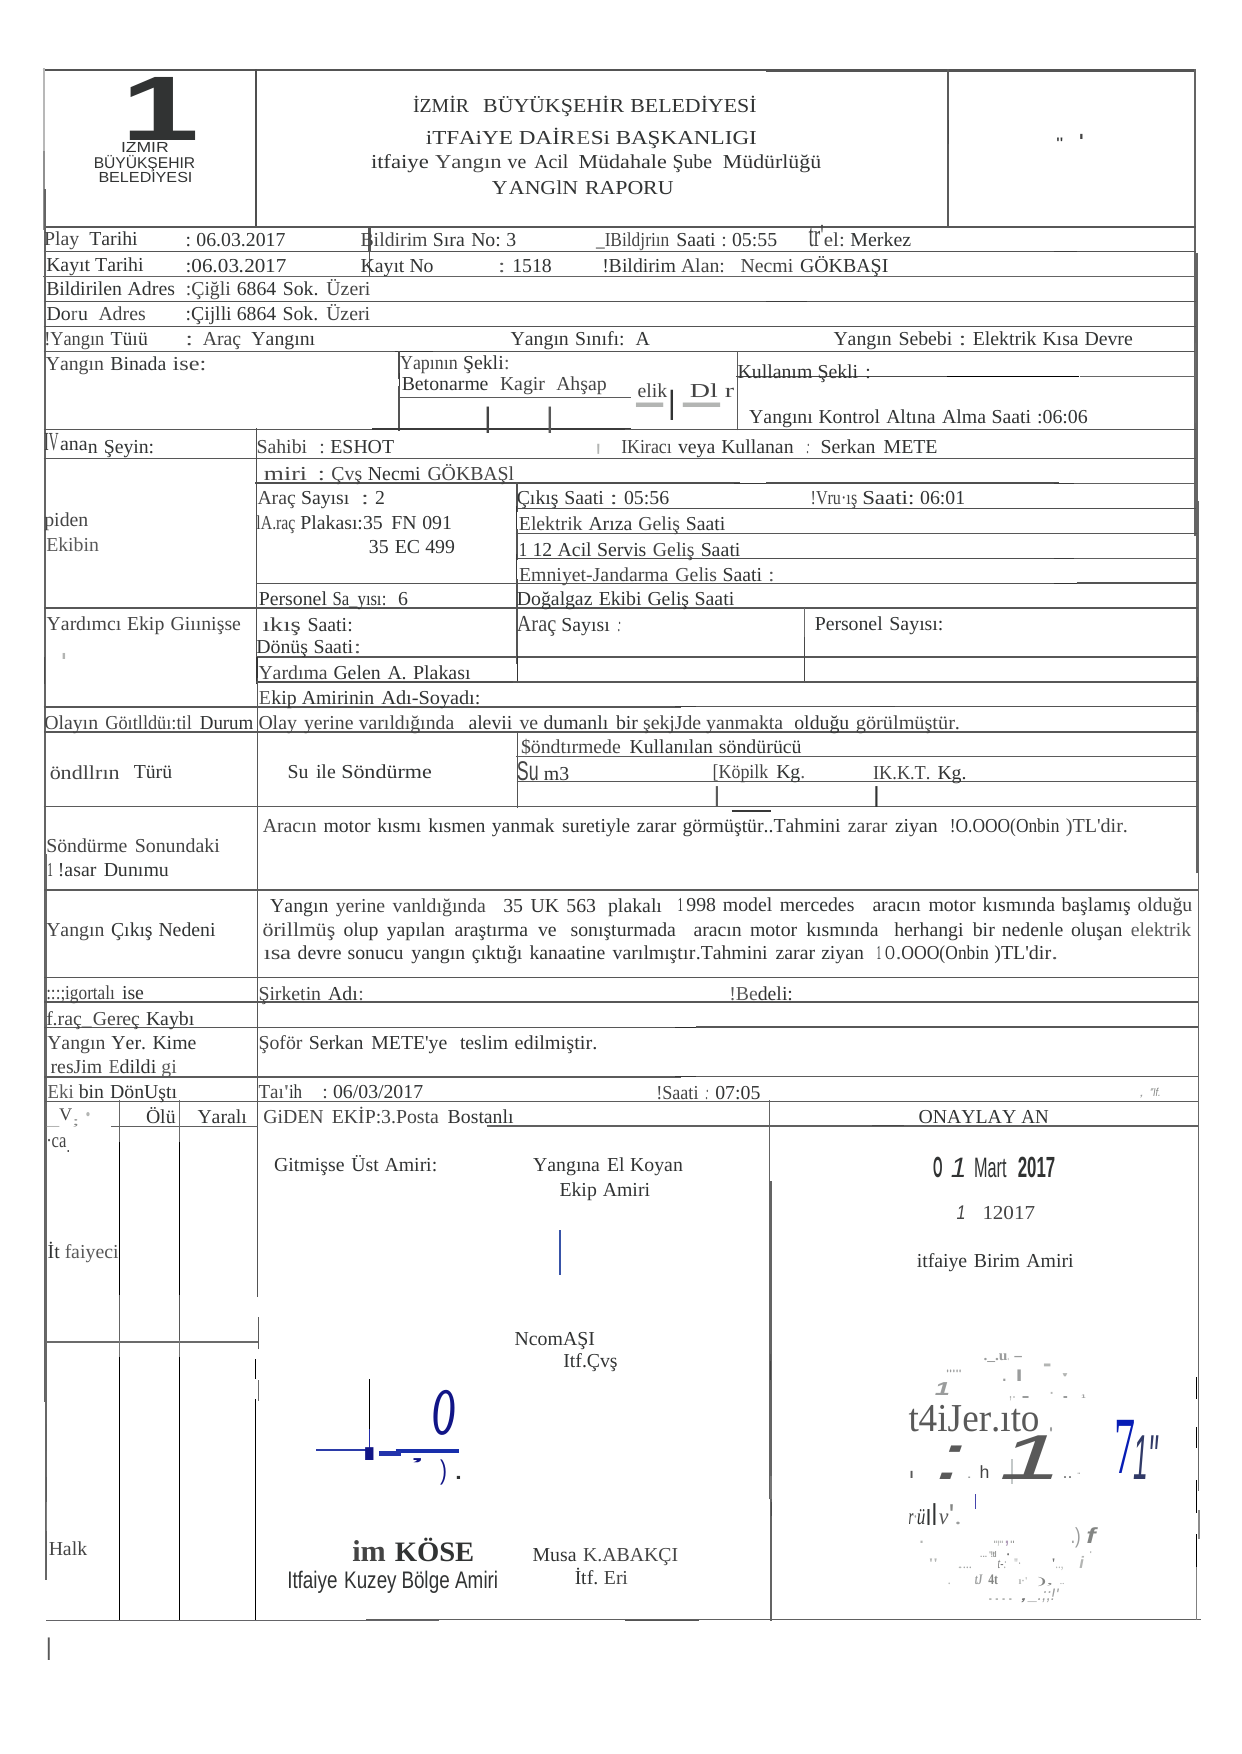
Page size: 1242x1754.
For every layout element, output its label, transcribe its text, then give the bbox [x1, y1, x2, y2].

text !Yangın Tüıü : Araç Yangını Yangın Sınıfı: A Yangın Sebebi : Elektrik Kısa Devre [44, 327, 1210, 350]
text Halk [48, 1537, 92, 1560]
text l , ) . [33, 1433, 463, 1485]
text Yangın Yer. Kime Şoför Serkan METE'ye teslim edilmiştir. resJim Edildi gi [47, 1031, 607, 1078]
text Yangın Çıkış Nedeni örillmüş olup yapılan araştırma ve sonışturmada aracın motor kısmında herhangi bir nedenle oluşan elektrik ısa devre sonucu yangın çıktığı kanaatine varılmıştır.Tahmini zarar ziyan 1 O.OOO(Onbin )TL'dir. [46, 918, 1203, 964]
text Ekibin 35 EC 499 1 12 Acil Servis Geliş Saati [46, 535, 1210, 560]
text 1 12017 [33, 1201, 1035, 1223]
text Ekip Amiri [553, 1181, 656, 1200]
text ı Dönüş Saati: [60, 636, 1210, 661]
text ı :. h 1.. -- 1" r·üılv'. [908, 1434, 1210, 1525]
text Play Tarihi : 06.03.2017 Bildirim Sıra No: 3 _IBildjriın Saati : 05:55 tr'el: Merkez Kayıt Tarihi :06.03.2017 Kayıt No : 1518 !Bildirim Alan: Necmi GÖKBAŞI Bildirilen Adres :Çiğli 6864 Sok. Üzeri [44, 216, 921, 300]
text Aracın motor kısmı kısmen yanmak suretiyle zarar görmüştür..Tahmini zarar ziyan !O.OOO(Onbin )TL'dir. [263, 816, 1210, 836]
text Musa K.ABAKÇI [532, 1543, 683, 1566]
text Yardıma Gelen A. Plakası [258, 661, 1210, 684]
text NcomAŞI [512, 1327, 597, 1350]
text BÜYÜKŞEHIR itfaiye Yangın ve Acil Müdahale Şube Müdürlüğü [93, 154, 1210, 172]
text Araç Sayısı : 2 Çıkış Saati : 05:56 !Vru·ış Saati: 06:01 piden lA.raç Plakası:35 FN 091 Elektrik Arıza Geliş Saati [44, 487, 974, 535]
text ı [46, 1620, 1210, 1669]
text Doru Adres :Çijlli 6864 Sok. Üzeri [46, 302, 1210, 325]
text $öndtırmede Kullanılan söndürücü [514, 736, 808, 758]
text :::;igortalı ise Şirketin Adı: !Bedeli: [46, 981, 1210, 1004]
text 1 !asar Dunımu [47, 858, 224, 881]
text Olayın Göıtlldüı:til Durum Olay yerine varıldığında alevii ve dumanlı bir şekjJde yanmakta olduğu görülmüştür. [44, 711, 1210, 734]
text ,.. [1008, 1385, 1039, 1399]
text Gitmişse Üst Amiri: Yangına El Koyan O 1 Mart 2017 [274, 1149, 1210, 1181]
text Emniyet-Jandarma Gelis Saati : Personel Sa_yısı: 6 Doğalgaz Ekibi Geliş Saati [259, 563, 783, 610]
text Yardımcı Ekip Giıınişse ıkış Saati: Araç Sayısı : Personel Sayısı: [46, 612, 1210, 636]
text IZMIR [121, 141, 1210, 154]
text Itf.Çvş ..... [563, 1350, 971, 1379]
text ı ı [713, 781, 1210, 816]
text Betonarme Kagir Ahşap elik Dl r [402, 376, 1210, 402]
text .... ,_.;;!' [33, 1590, 1058, 1604]
text . ..,..,.. .) f [918, 1526, 1210, 1548]
text t4iJer.ıto . [908, 1399, 1210, 1434]
text f.raç_Gereç Kaybı [46, 1007, 1210, 1029]
text im KÖSE [352, 1533, 484, 1568]
text öndllrın Türü Su ile Söndürme Su m3 [Köpilk Kg. IK.K.T. Kg. [49, 758, 1210, 781]
text Itfaiye Kuzey Bölge Amiri İtf. Eri . tJ 4t ı·' ), .. [33, 1568, 1064, 1590]
text ._.u. - [979, 1347, 1026, 1364]
text . ı [996, 1364, 1029, 1385]
text Ölü Yaralı GiDEN EKİP:3.Posta Bostanlı ONAYLAY AN [138, 1105, 1057, 1128]
text Yangın Binada ise: Yapının Şekli: Kullanım Şekli : [46, 350, 1210, 368]
text İt faiyeci itfaiye Birim Amiri [47, 1241, 1210, 1271]
text 1 Eki bin DönUştı Taı'ih : 06/03/2017 !Saati : 07:05 , 'If. [46, 1081, 1210, 1103]
text iTFAiYE DAİRESi BAŞKANLIGI " . [426, 94, 1210, 141]
text BELEDIYESI YANGlN RAPORU [98, 172, 1210, 199]
text ' [1055, 1370, 1074, 1384]
text miri : Çvş Necmi GÖKBAŞl ' [264, 439, 1210, 486]
text Söndürme Sonundaki [46, 836, 229, 857]
text · . 1 [1043, 1384, 1091, 1399]
text Ekip Amirinin Adı-Soyadı: [259, 686, 1210, 708]
text 1 [33, 1379, 950, 1395]
text Yangın yerine vanldığında 35 UK 563 plakalı 1 998 model mercedes aracın motor kısmında başlamış olduğu [270, 894, 1210, 916]
text _V; • ·ca. [46, 1103, 108, 1156]
